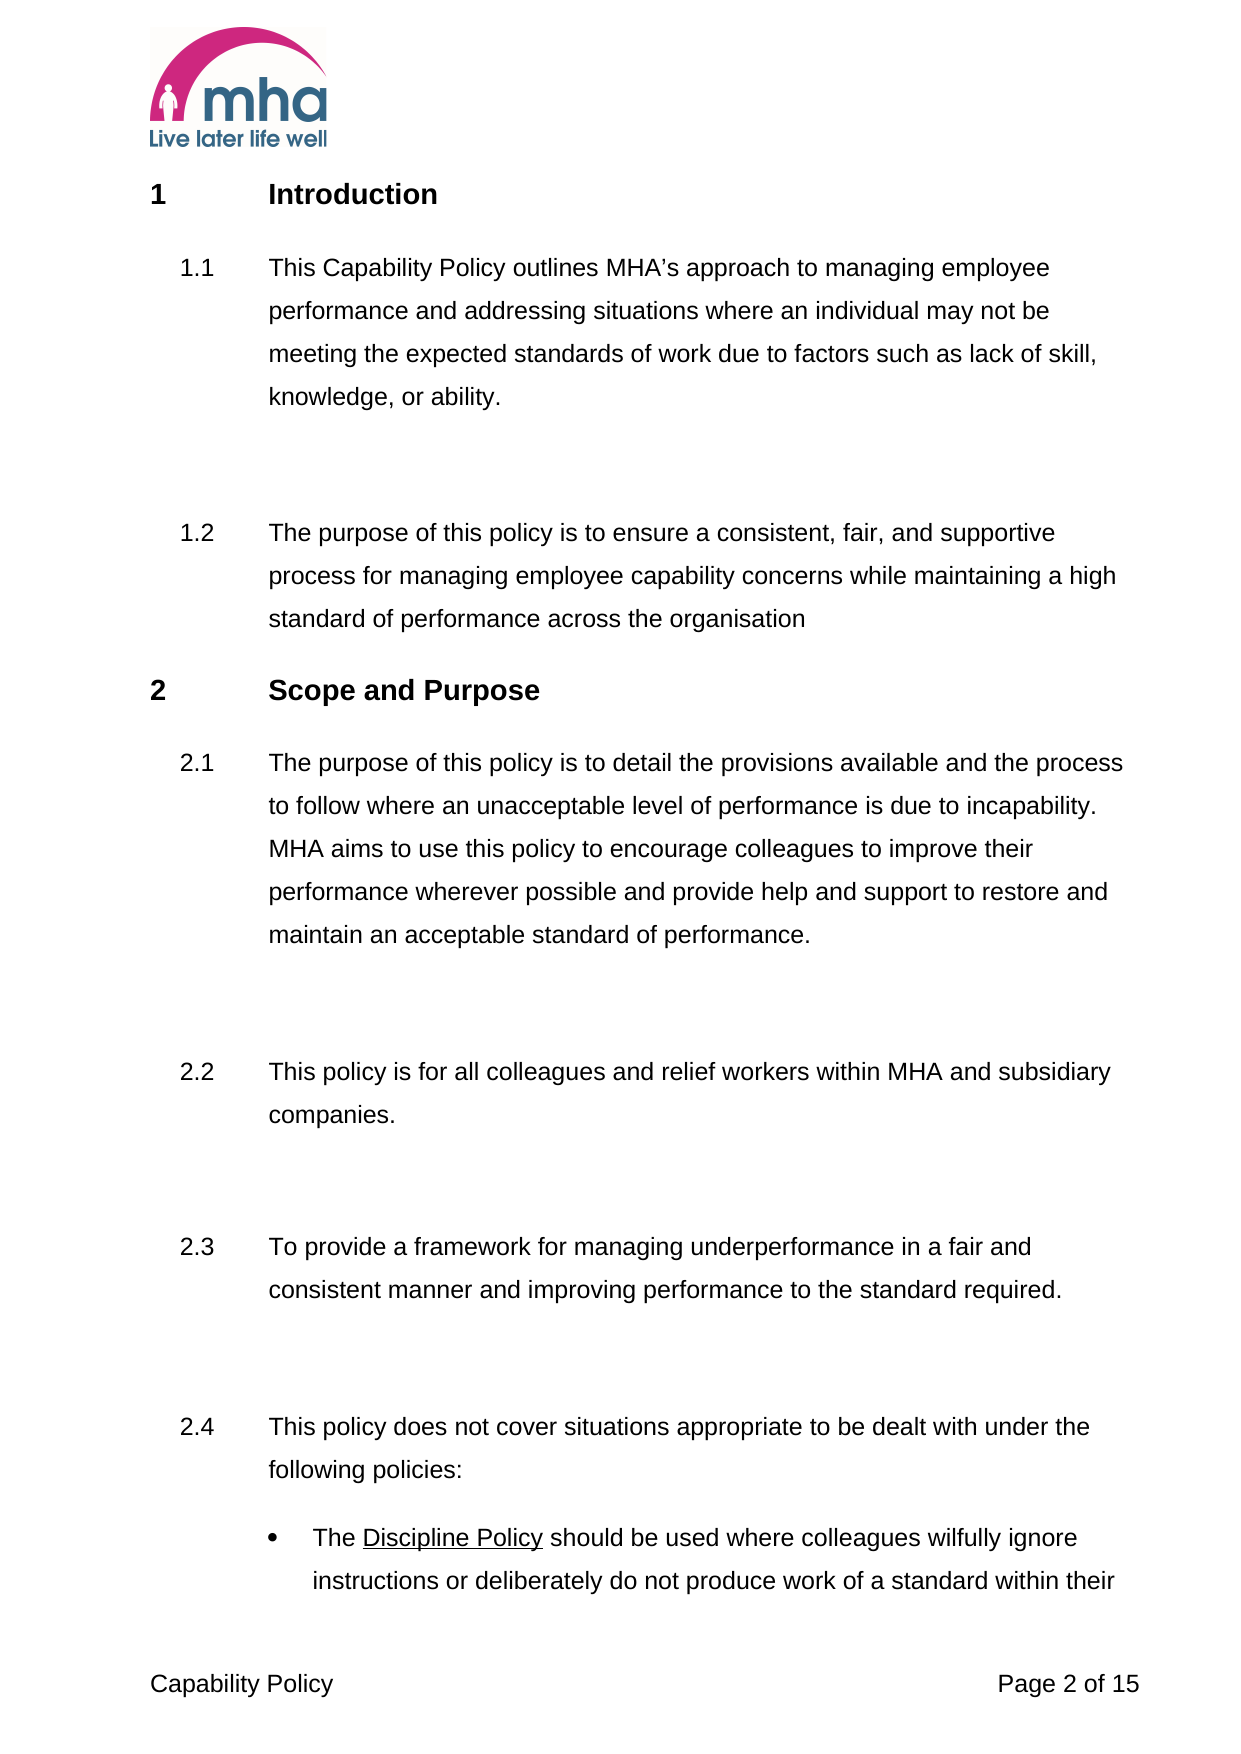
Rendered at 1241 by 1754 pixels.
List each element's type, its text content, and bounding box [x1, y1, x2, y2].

text This policy is for all colleagues and relief workers within MHA and subsidiary companies. [179, 1057, 1146, 1128]
picture [150, 27, 327, 147]
text To provide a framework for managing underperformance in a fair and consistent manner and improving performance to the standard required. [179, 1232, 1146, 1304]
text The purpose of this policy is to detail the provisions available and the process to follow where an unacceptable level of performance is due to incapability. MHA aims to use this policy to encourage colleagues to improve their performance wherever possible and provide help and support to restore and maintain an acceptable standard of performance. [179, 748, 1146, 949]
subtitle Introduction [150, 177, 1146, 211]
text This policy does not cover situations appropriate to be dealt with under the following policies: [179, 1412, 1146, 1483]
subtitle Scope and Purpose [150, 672, 1146, 706]
text This Capability Policy outlines MHA’s approach to managing employee performance and addressing situations where an individual may not be meeting the expected standards of work due to factors such as lack of skill, knowledge, or ability. [179, 252, 1146, 411]
text The purpose of this policy is to ensure a consistent, fair, and supportive process for managing employee capability concerns while maintaining a high standard of performance across the organisation [179, 518, 1146, 633]
